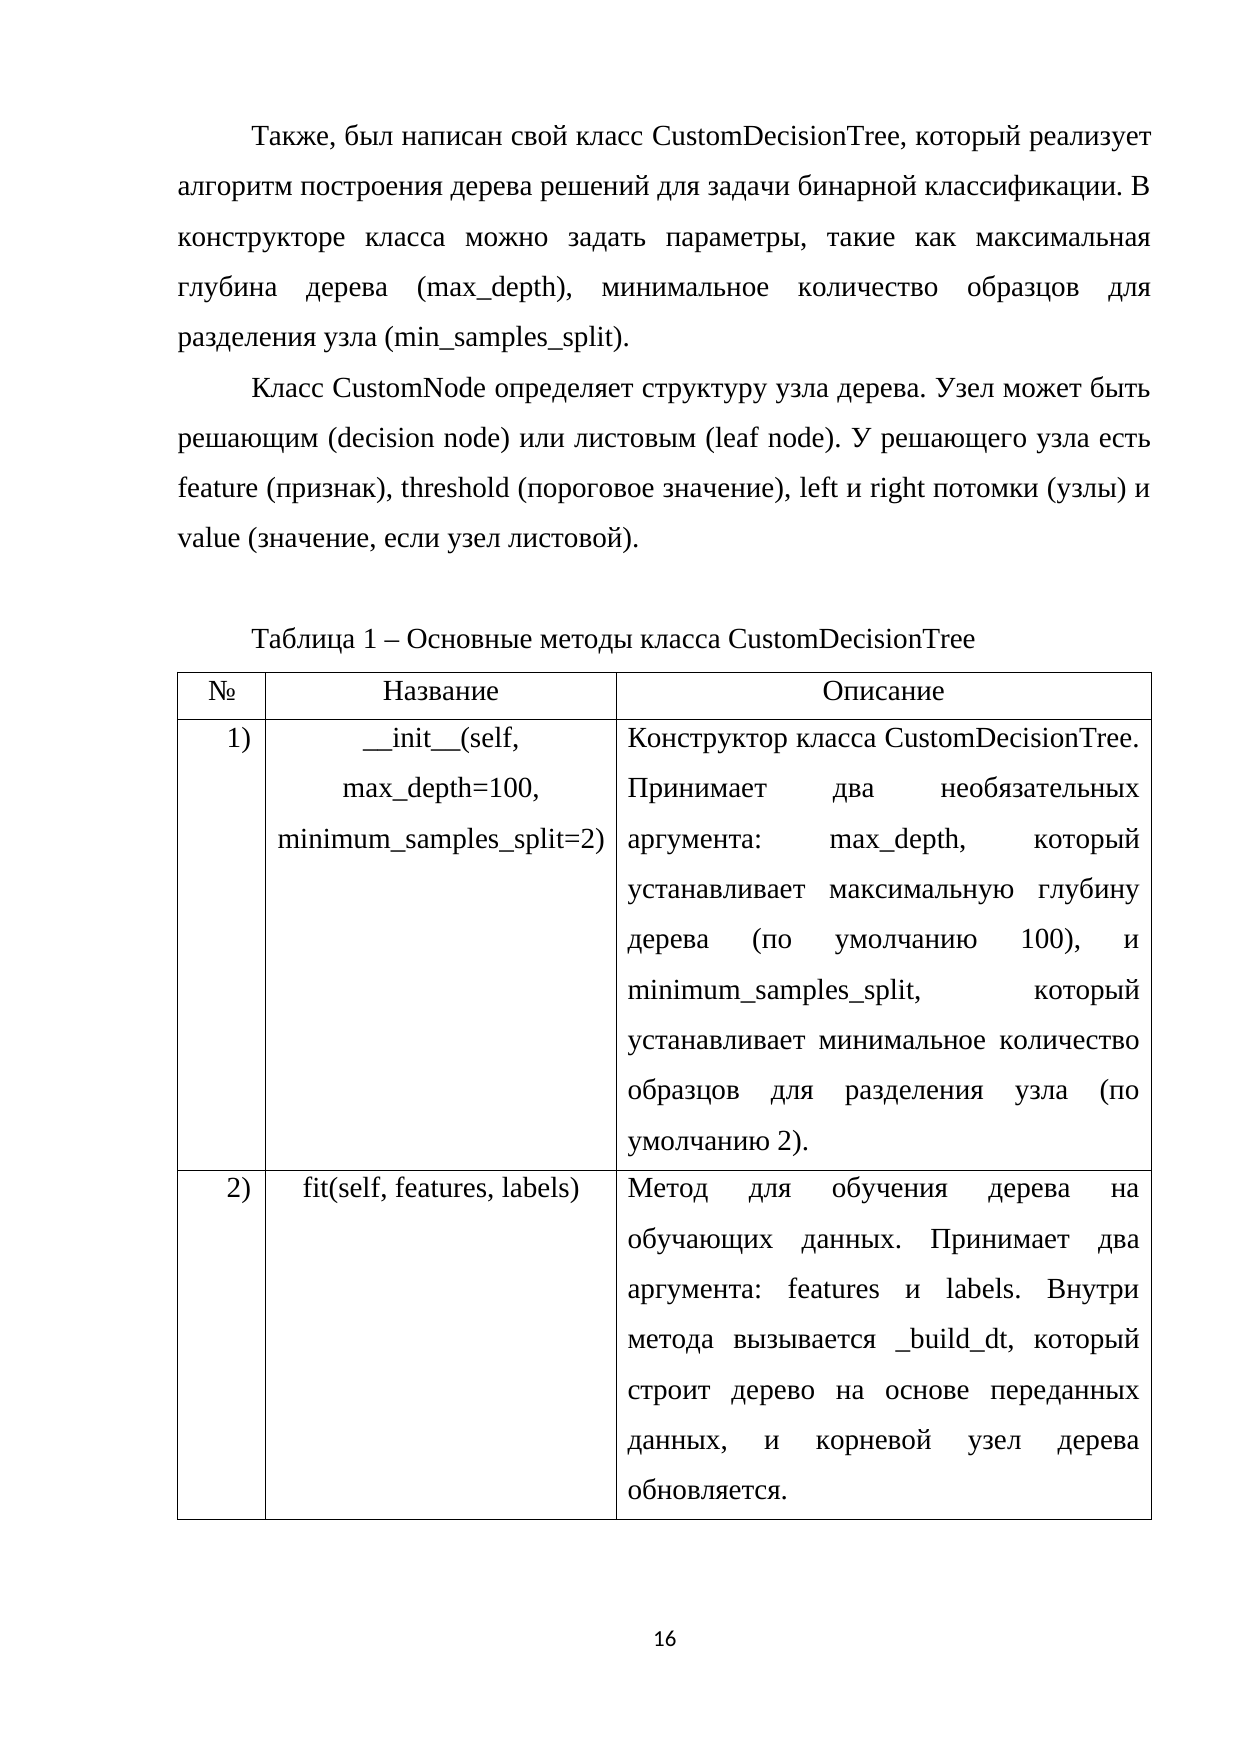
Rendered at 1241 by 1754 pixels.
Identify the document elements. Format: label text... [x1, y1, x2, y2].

text Также, был написан свой класс CustomDecisionTree, который реализует алгоритм построения дерева решений для задачи бинарной классификации. В конструкторе класса можно задать параметры, такие как максимальная глубина дерева (max_depth), минимальное количество образцов для разделения узла (min_samples_split). [177, 118, 1152, 353]
table_header Описание [617, 673, 1151, 719]
text Класс CustomNode определяет структуру узла дерева. Узел может быть решающим (decision node) или листовым (leaf node). У решающего узла есть feature (признак), threshold (пороговое значение), left и right потомки (узлы) и value (значение, если узел листовой). [177, 370, 1152, 554]
table_cell __init__(self, max_depth=100, minimum_samples_split=2) [266, 720, 616, 1169]
text Таблица 1 – Основные методы класса CustomDecisionTree [177, 621, 1152, 655]
table_header № [178, 673, 265, 719]
table_cell fit(self, features, labels) [266, 1171, 616, 1519]
table_cell Метод для обучения дерева на обучающих данных. Принимает два аргумента: features и labels. Внутри метода вызывается _build_dt, который строит дерево на основе переданных данных, и корневой узел дерева обновляется. [617, 1171, 1151, 1519]
table_cell [178, 720, 265, 1169]
table_header Название [266, 673, 616, 719]
table_cell [178, 1171, 265, 1519]
table_cell Конструктор класса CustomDecisionTree. Принимает два необязательных аргумента: max_depth, который устанавливает максимальную глубину дерева (по умолчанию 100), и minimum_samples_split, который устанавливает минимальное количество образцов для разделения узла (по умолчанию 2). [617, 720, 1151, 1169]
